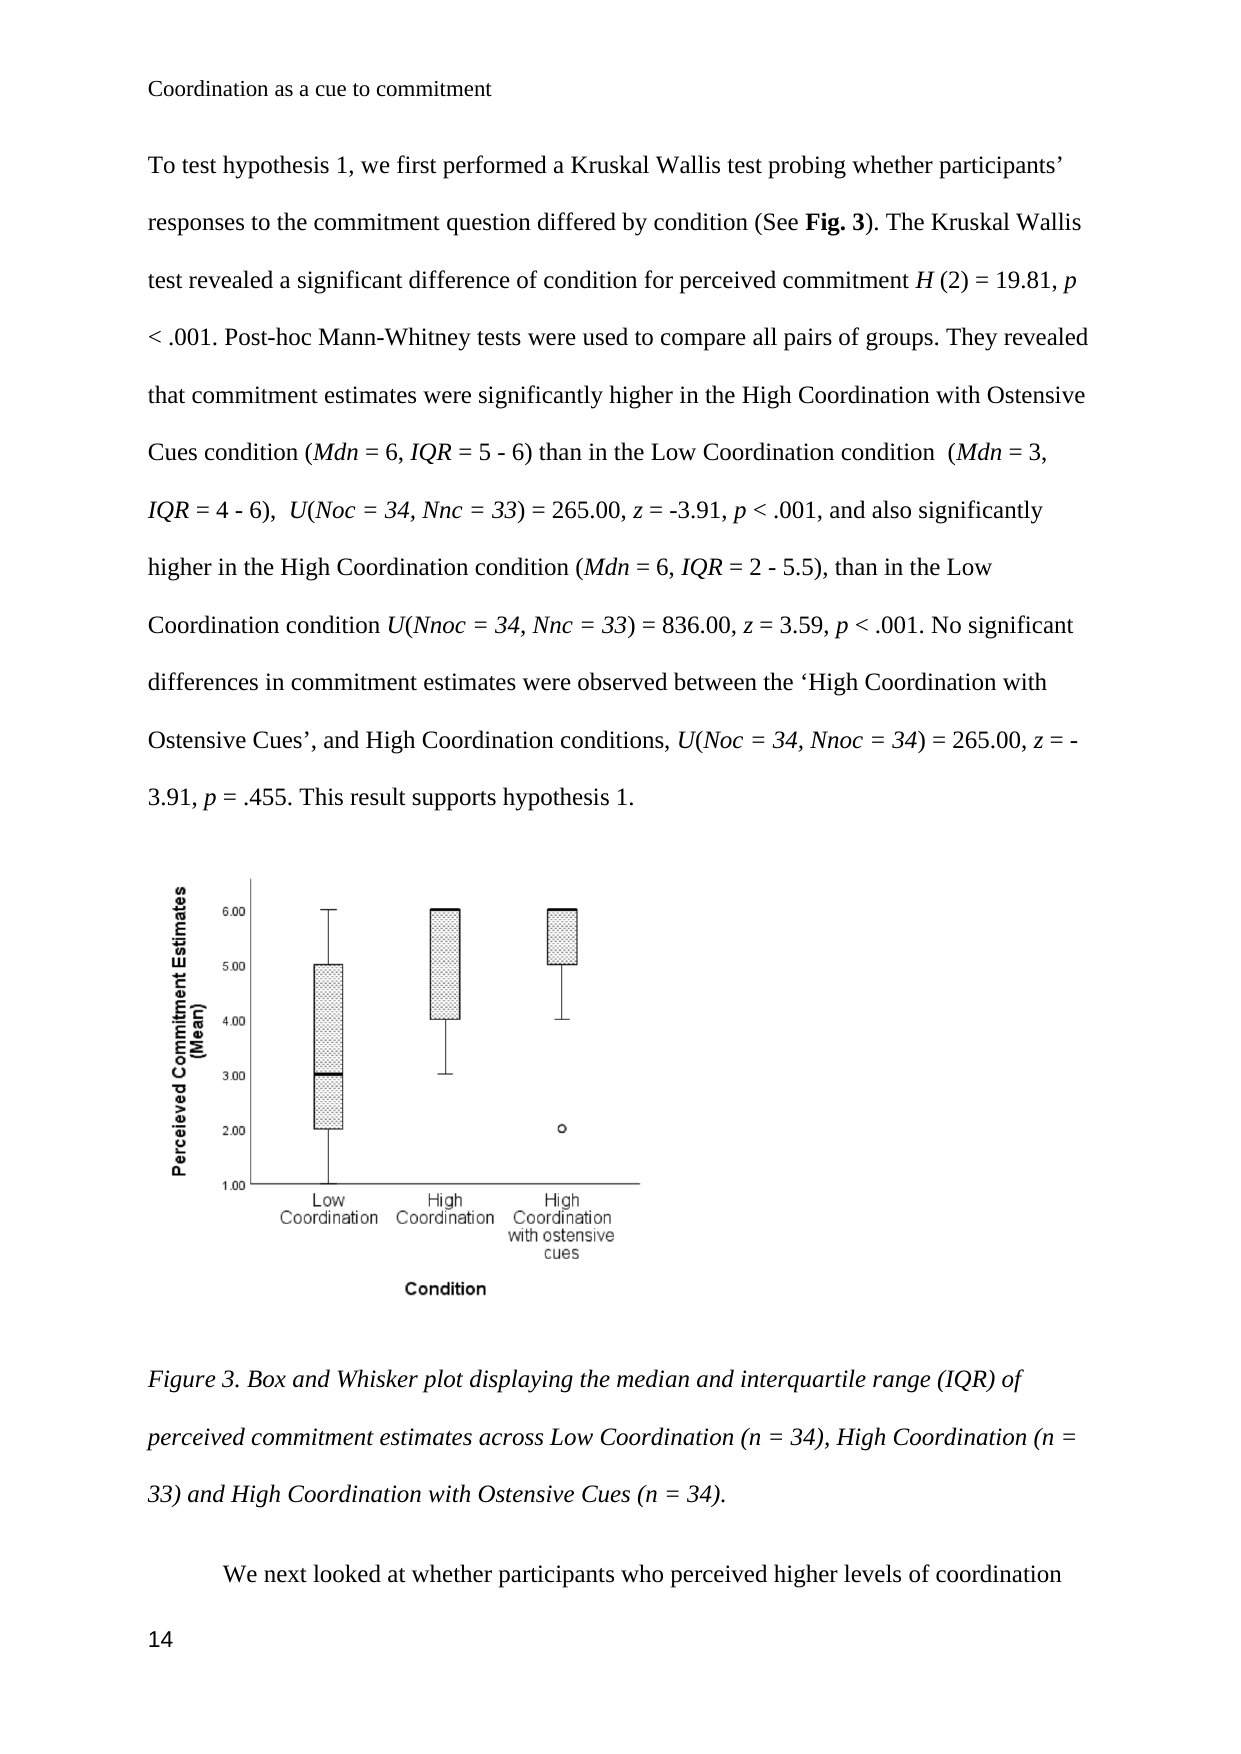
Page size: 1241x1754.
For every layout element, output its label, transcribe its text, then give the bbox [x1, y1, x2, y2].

text To test hypothesis 1, we first performed a Kruskal Wallis test probing whether participants’ responses to the commitment question differed by condition (See Fig. 3). The Kruskal Wallis test revealed a significant difference of condition for perceived commitment H (2) = 19.81, p < .001. Post-hoc Mann-Whitney tests were used to compare all pairs of groups. They revealed that commitment estimates were significantly higher in the High Coordination with Ostensive Cues condition (Mdn = 6, IQR = 5 - 6) than in the Low Coordination condition (Mdn = 3, IQR = 4 - 6), U(Noc = 34, Nnc = 33) = 265.00, z = -3.91, p < .001, and also significantly higher in the High Coordination condition (Mdn = 6, IQR = 2 - 5.5), than in the Low Coordination condition U(Nnoc = 34, Nnc = 33) = 836.00, z = 3.59, p < .001. No significant differences in commitment estimates were observed between the ‘High Coordination with Ostensive Cues’, and High Coordination conditions, U(Noc = 34, Nnoc = 34) = 265.00, z = -3.91, p = .455. This result supports hypothesis 1. [148, 150, 1090, 811]
text Figure 3. Box and Whisker plot displaying the median and interquartile range (IQR) of perceived commitment estimates across Low Coordination (n = 34), High Coordination (n = 33) and High Coordination with Ostensive Cues (n = 34). [148, 1364, 1090, 1508]
picture [153, 862, 651, 1313]
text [148, 1559, 1090, 1588]
